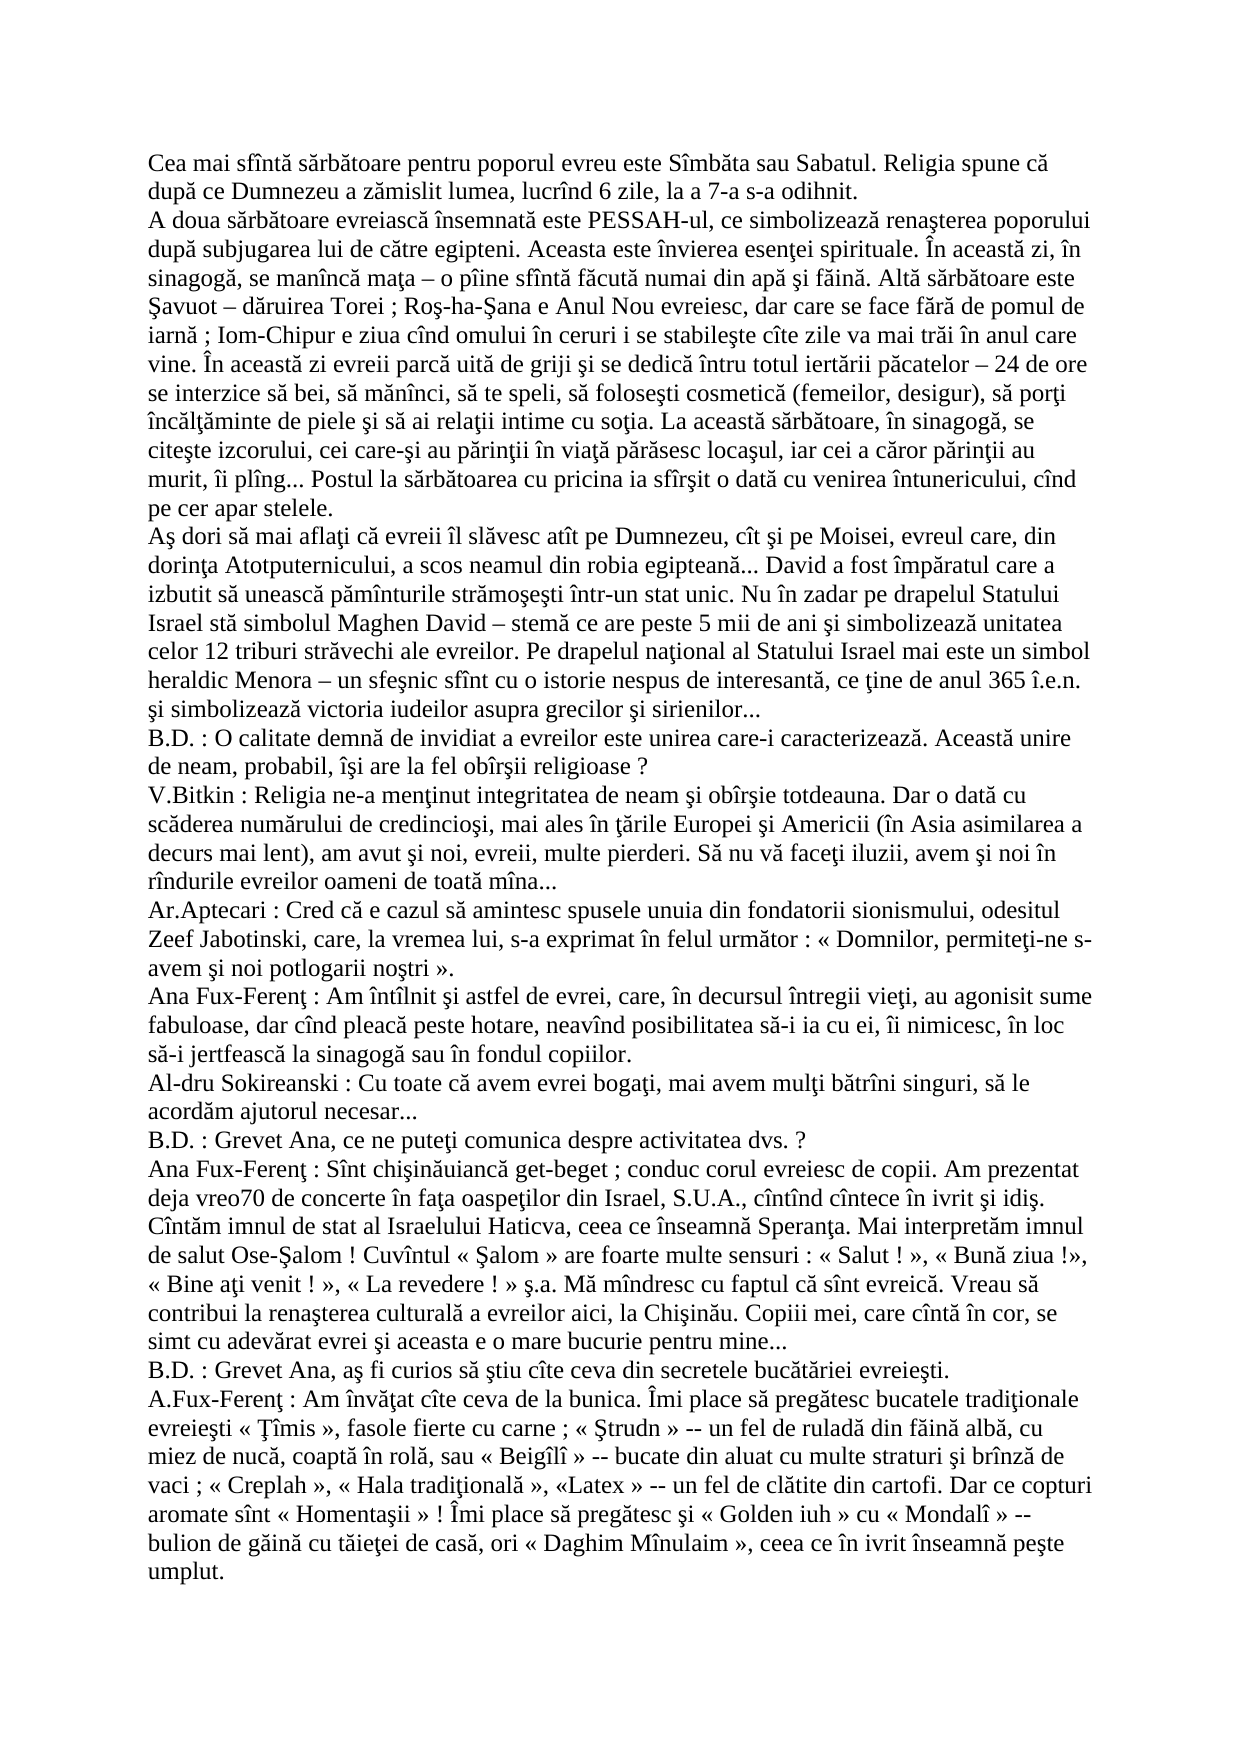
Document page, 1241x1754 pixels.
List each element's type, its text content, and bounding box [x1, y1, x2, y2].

text Al-dru Sokireanski : Cu toate că avem evrei bogaţi, mai avem mulţi bătrîni singuri, să le acordăm ajutorul necesar... [148, 1068, 1093, 1125]
text Ar.Aptecari : Cred că e cazul să amintesc spusele unuia din fondatorii sionismului, odesitul Zeef Jabotinski, care, la vremea lui, s-a exprimat în felul următor : « Domnilor, permiteţi-ne s-avem şi noi potlogarii noştri ». [148, 895, 1093, 981]
text V.Bitkin : Religia ne-a menţinut integritatea de neam şi obîrşie totdeauna. Dar o dată cu scăderea numărului de credincioşi, mai ales în ţările Europei şi Americii (în Asia asimilarea a decurs mai lent), am avut şi noi, evreii, multe pierderi. Să nu vă faceţi iluzii, avem şi noi în rîndurile evreilor oameni de toată mîna... [148, 780, 1093, 895]
text B.D. : Grevet Ana, ce ne puteţi comunica despre activitatea dvs. ? [148, 1125, 1093, 1154]
text B.D. : Grevet Ana, aş fi curios să ştiu cîte ceva din secretele bucătăriei evreieşti. [148, 1355, 1093, 1384]
text B.D. : O calitate demnă de invidiat a evreilor este unirea care-i caracterizează. Această unire de neam, probabil, îşi are la fel obîrşii religioase ? [148, 723, 1093, 780]
text Aş dori să mai aflaţi că evreii îl slăvesc atît pe Dumnezeu, cît şi pe Moisei, evreul care, din dorinţa Atotputernicului, a scos neamul din robia egipteană... David a fost împăratul care a izbutit să unească pămînturile strămoşeşti într-un stat unic. Nu în zadar pe drapelul Statului Israel stă simbolul Maghen David – stemă ce are peste 5 mii de ani şi simbolizează unitatea celor 12 triburi străvechi ale evreilor. Pe drapelul naţional al Statului Israel mai este un simbol heraldic Menora – un sfeşnic sfînt cu o istorie nespus de interesantă, ce ţine de anul 365 î.e.n. şi simbolizează victoria iudeilor asupra grecilor şi sirienilor... [148, 521, 1093, 723]
text Cea mai sfîntă sărbătoare pentru poporul evreu este Sîmbăta sau Sabatul. Religia spune că după ce Dumnezeu a zămislit lumea, lucrînd 6 zile, la a 7-a s-a odihnit. [148, 148, 1093, 205]
text A doua sărbătoare evreiască însemnată este PESSAH-ul, ce simbolizează renaşterea poporului după subjugarea lui de către egipteni. Aceasta este învierea esenţei spirituale. În această zi, în sinagogă, se manîncă maţa – o pîine sfîntă făcută numai din apă şi făină. Altă sărbătoare este Şavuot – dăruirea Torei ; Roş-ha-Şana e Anul Nou evreiesc, dar care se face fără de pomul de iarnă ; Iom-Chipur e ziua cînd omului în ceruri i se stabileşte cîte zile va mai trăi în anul care vine. În această zi evreii parcă uită de griji şi se dedică întru totul iertării păcatelor – 24 de ore se interzice să bei, să mănînci, să te speli, să foloseşti cosmetică (femeilor, desigur), să porţi încălţăminte de piele şi să ai relaţii intime cu soţia. La această sărbătoare, în sinagogă, se citeşte izcorului, cei care-şi au părinţii în viaţă părăsesc locaşul, iar cei a căror părinţii au murit, îi plîng... Postul la sărbătoarea cu pricina ia sfîrşit o dată cu venirea întunericului, cînd pe cer apar stelele. [148, 205, 1093, 521]
text Ana Fux-Ferenţ : Sînt chişinăuiancă get-beget ; conduc corul evreiesc de copii. Am prezentat deja vreo70 de concerte în faţa oaspeţilor din Israel, S.U.A., cîntînd cîntece în ivrit şi idiş. Cîntăm imnul de stat al Israelului Haticva, ceea ce înseamnă Speranţa. Mai interpretăm imnul de salut Ose-Şalom ! Cuvîntul « Şalom » are foarte multe sensuri : « Salut ! », « Bună ziua !», « Bine aţi venit ! », « La revedere ! » ş.a. Mă mîndresc cu faptul că sînt evreică. Vreau să contribui la renaşterea culturală a evreilor aici, la Chişinău. Copiii mei, care cîntă în cor, se simt cu adevărat evrei şi aceasta e o mare bucurie pentru mine... [148, 1154, 1093, 1355]
text Ana Fux-Ferenţ : Am întîlnit şi astfel de evrei, care, în decursul întregii vieţi, au agonisit sume fabuloase, dar cînd pleacă peste hotare, neavînd posibilitatea să-i ia cu ei, îi nimicesc, în loc să-i jertfească la sinagogă sau în fondul copiilor. [148, 981, 1093, 1068]
text A.Fux-Ferenţ : Am învăţat cîte ceva de la bunica. Îmi place să pregătesc bucatele tradiţionale evreieşti « Ţîmis », fasole fierte cu carne ; « Ştrudn » -- un fel de ruladă din făină albă, cu miez de nucă, coaptă în rolă, sau « Beigîlî » -- bucate din aluat cu multe straturi şi brînză de vaci ; « Creplah », « Hala tradiţională », «Latex » -- un fel de clătite din cartofi. Dar ce copturi aromate sînt « Homentaşii » ! Îmi place să pregătesc şi « Golden iuh » cu « Mondalî » -- bulion de găină cu tăieţei de casă, ori « Daghim Mînulaim », ceea ce în ivrit înseamnă peşte umplut. [148, 1384, 1093, 1585]
